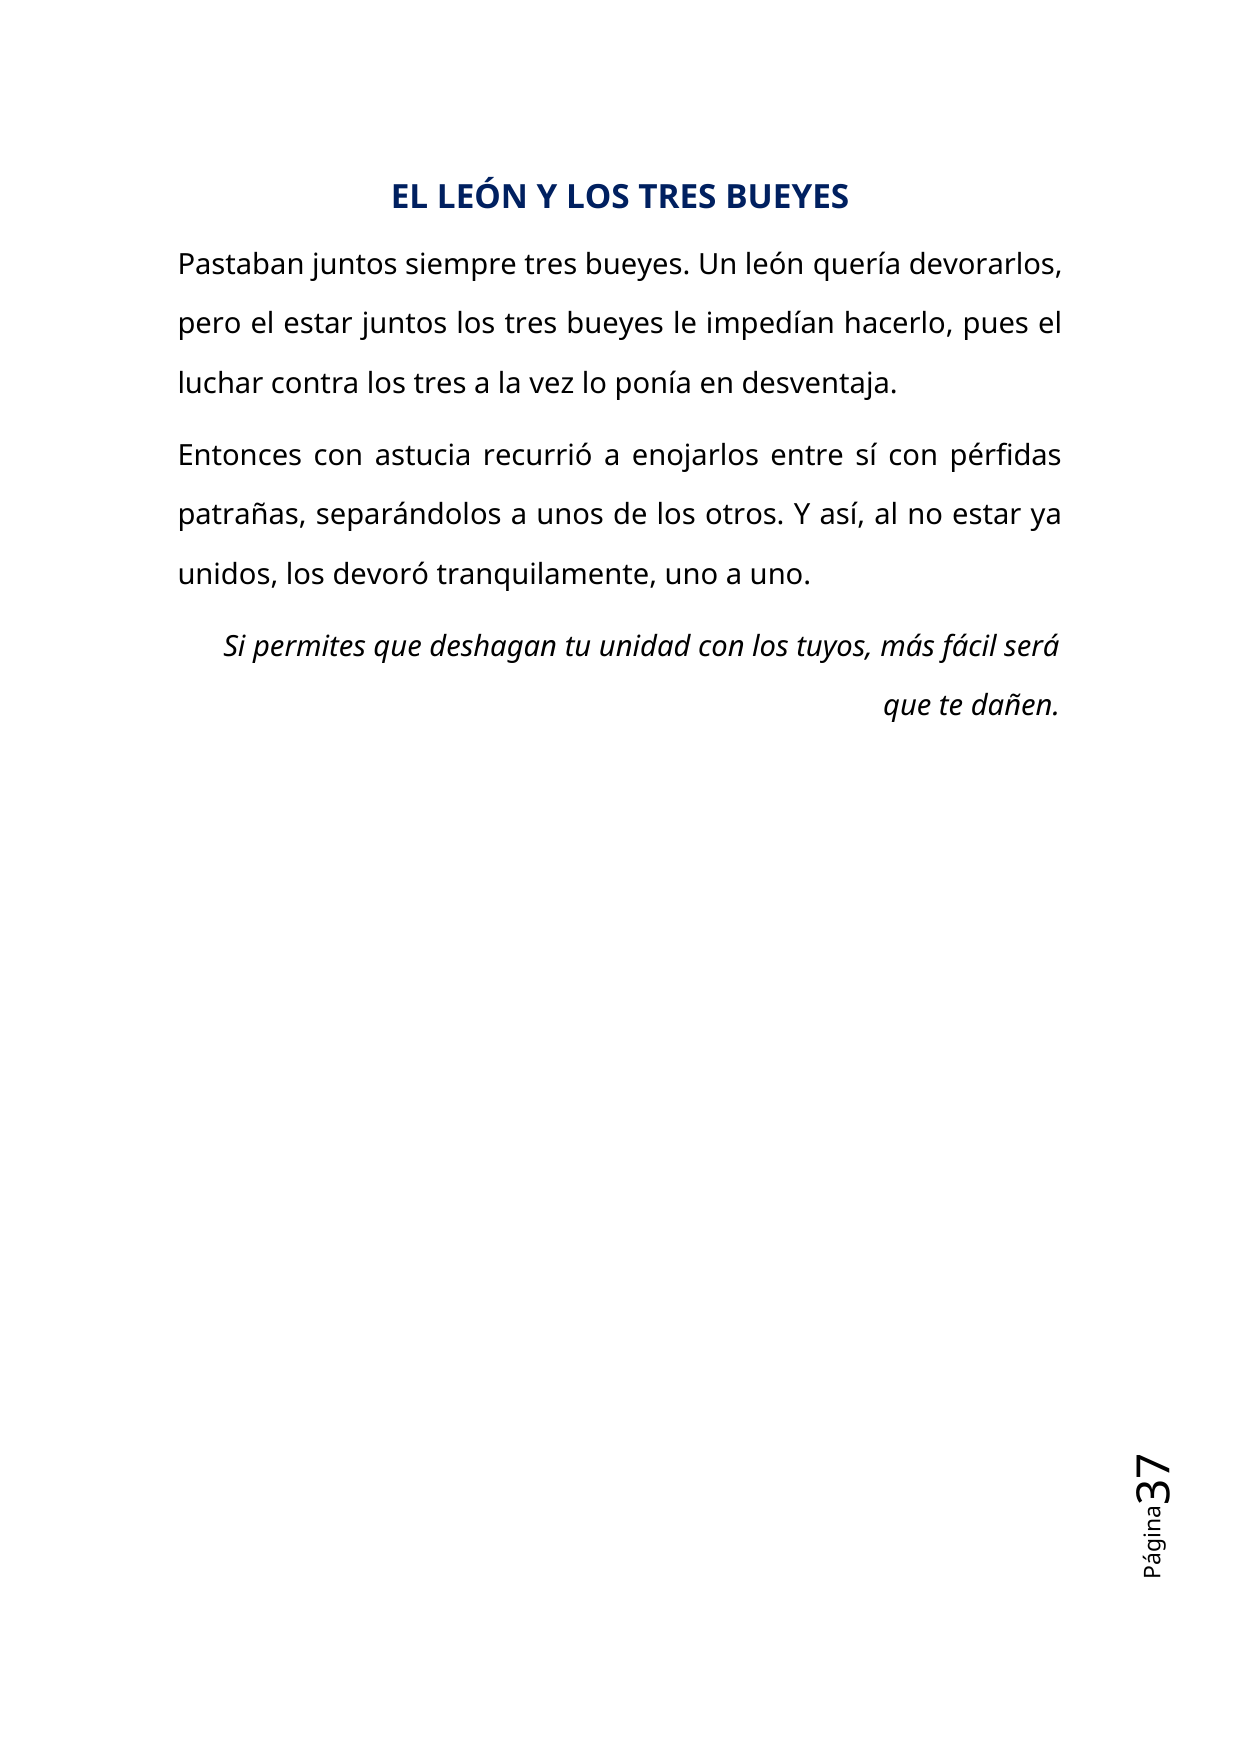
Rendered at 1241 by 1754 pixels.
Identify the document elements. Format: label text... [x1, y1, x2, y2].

text Entonces con astucia recurrió a enojarlos entre sí con pérfidas patrañas, separándolos a unos de los otros. Y así, al no estar ya unidos, los devoró tranquilamente, uno a uno. [177, 434, 1063, 593]
text Si permites que deshagan tu unidad con los tuyos, más fácil será que te dañen. [177, 625, 1063, 724]
text EL LEÓN Y LOS TRES BUEYES [177, 173, 1063, 218]
text Pastaban juntos siempre tres bueyes. Un león quería devorarlos, pero el estar juntos los tres bueyes le impedían hacerlo, pues el luchar contra los tres a la vez lo ponía en desventaja. [177, 243, 1063, 402]
